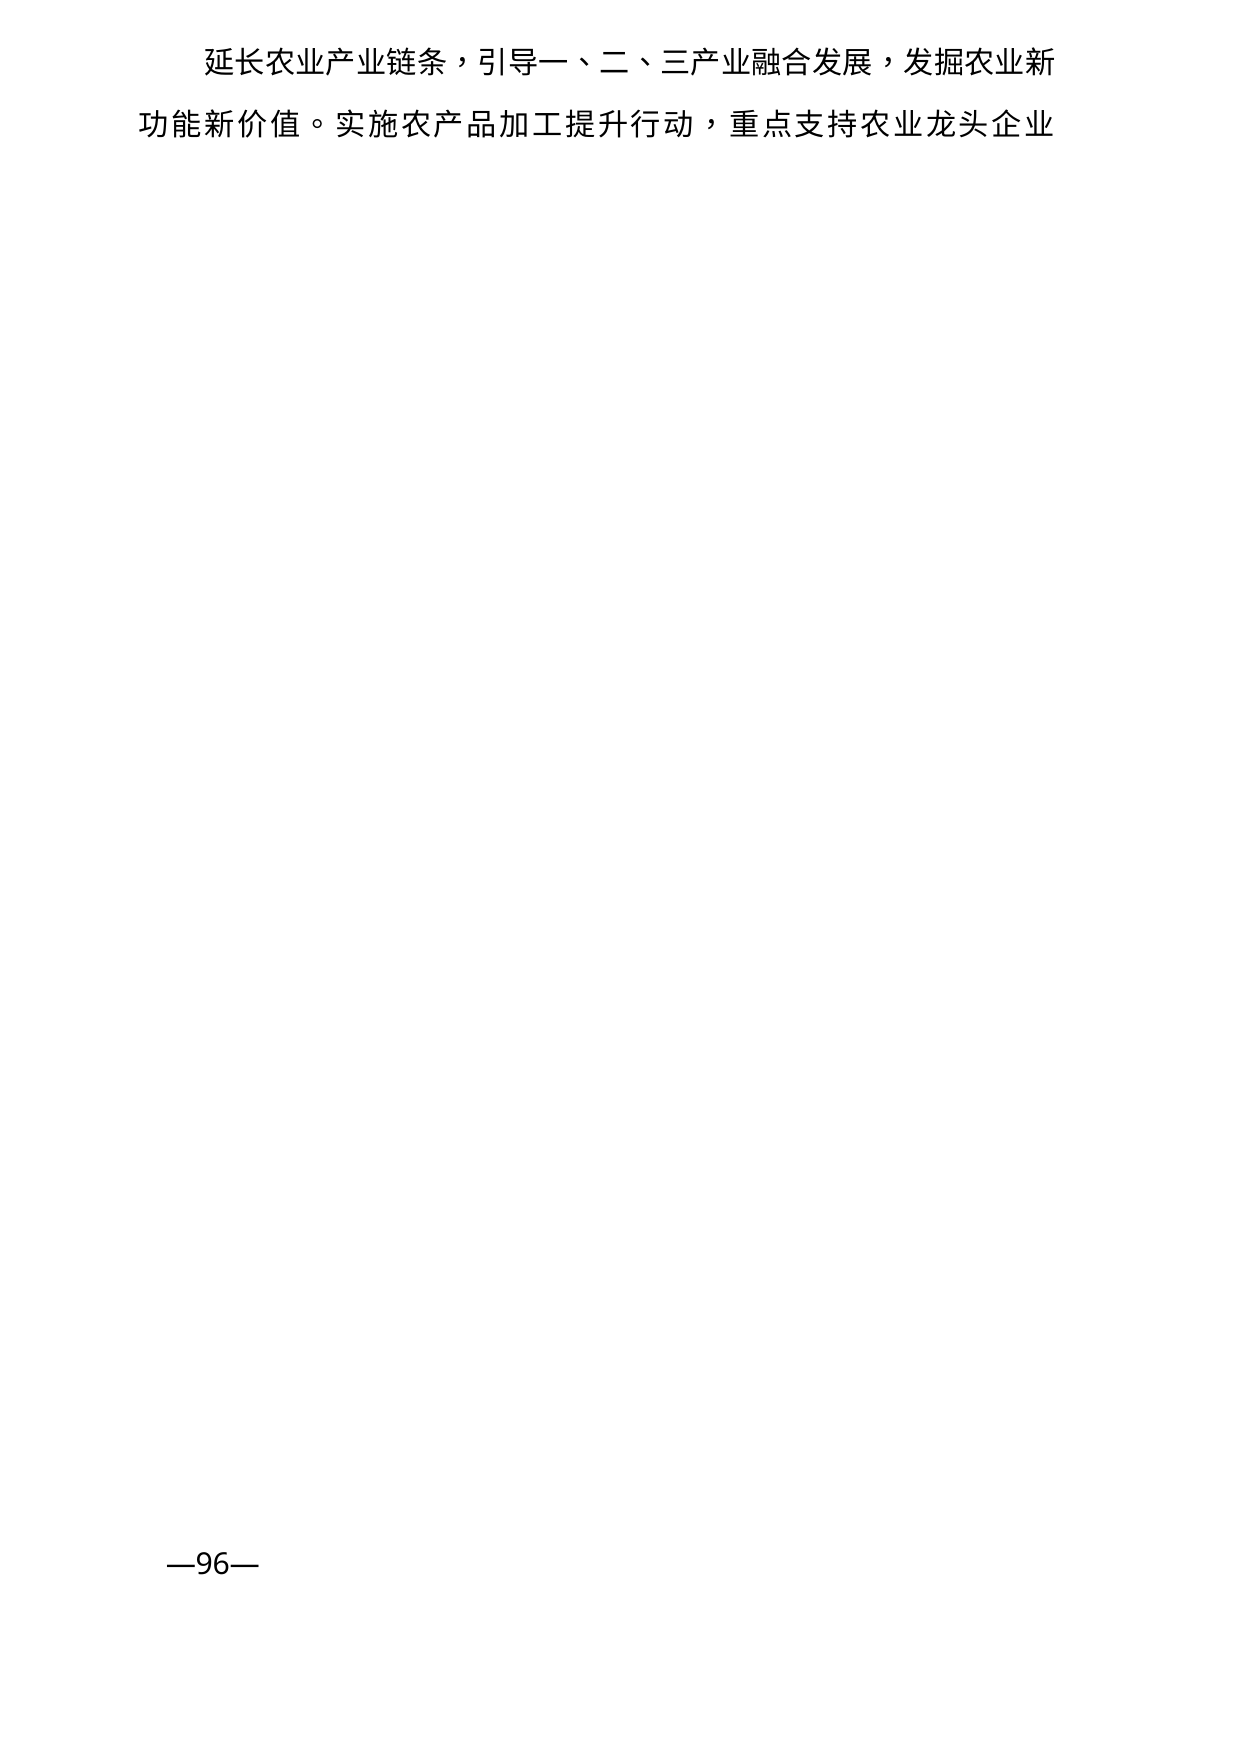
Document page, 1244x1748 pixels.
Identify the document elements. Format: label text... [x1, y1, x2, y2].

text 延长农业产业链条，引导一、二、三产业融合发展，发掘农业新功能新价值。实施农产品加工提升行动，重点支持农业龙头企业 [138, 42, 1058, 144]
